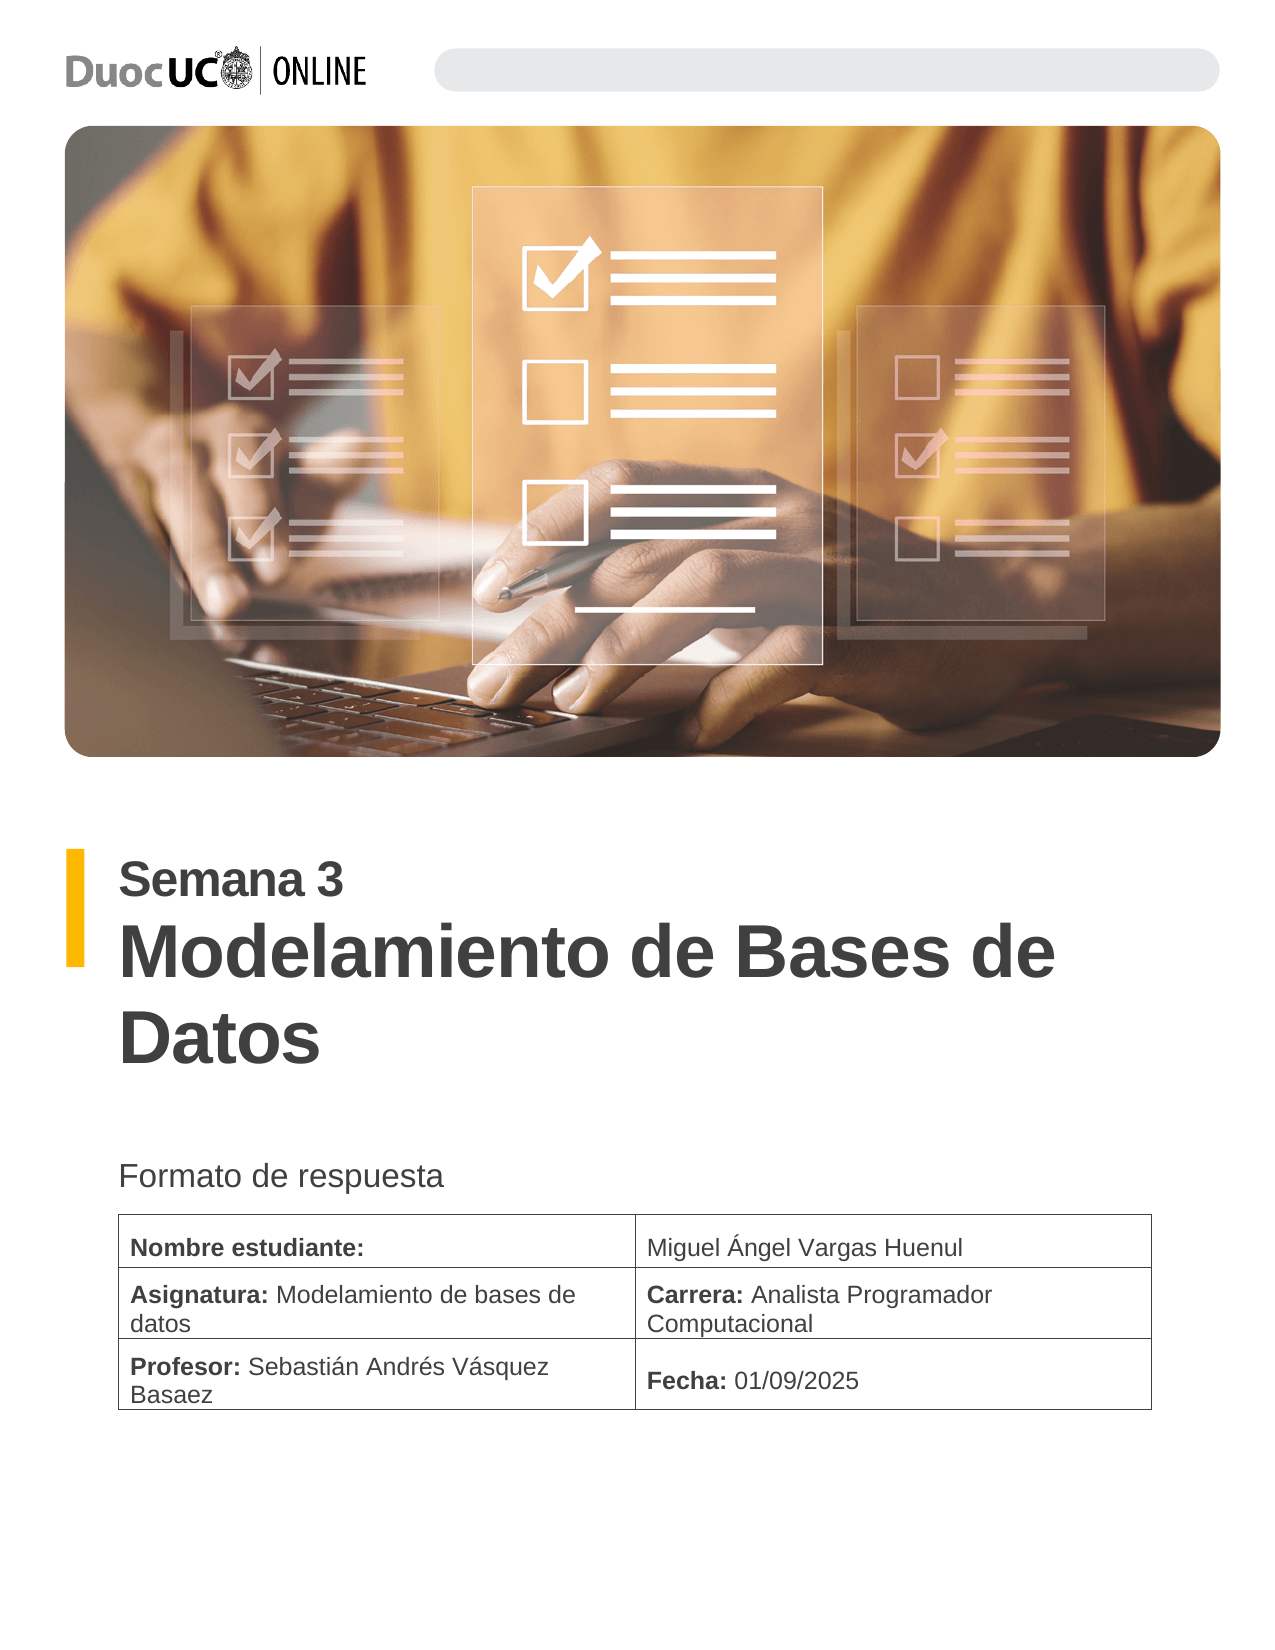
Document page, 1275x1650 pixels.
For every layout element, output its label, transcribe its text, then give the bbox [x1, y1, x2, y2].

table_cell Asignatura: Modelamiento de bases de datos [119, 1268, 635, 1338]
table_cell Carrera: Analista Programador Computacional [636, 1268, 1151, 1338]
table_cell Profesor: Sebastián Andrés Vásquez Basaez [119, 1339, 635, 1409]
picture [46, 20, 386, 113]
text Modelamiento de Bases de Datos [118, 907, 1152, 1079]
table_header Nombre estudiante: [119, 1215, 635, 1267]
table_cell Fecha: 01/09/2025 [636, 1339, 1151, 1409]
picture [64, 125, 1221, 757]
table_header Miguel Ángel Vargas Huenul [636, 1215, 1151, 1267]
text Formato de respuesta [118, 1156, 1152, 1194]
text Semana 3 [118, 849, 1152, 907]
